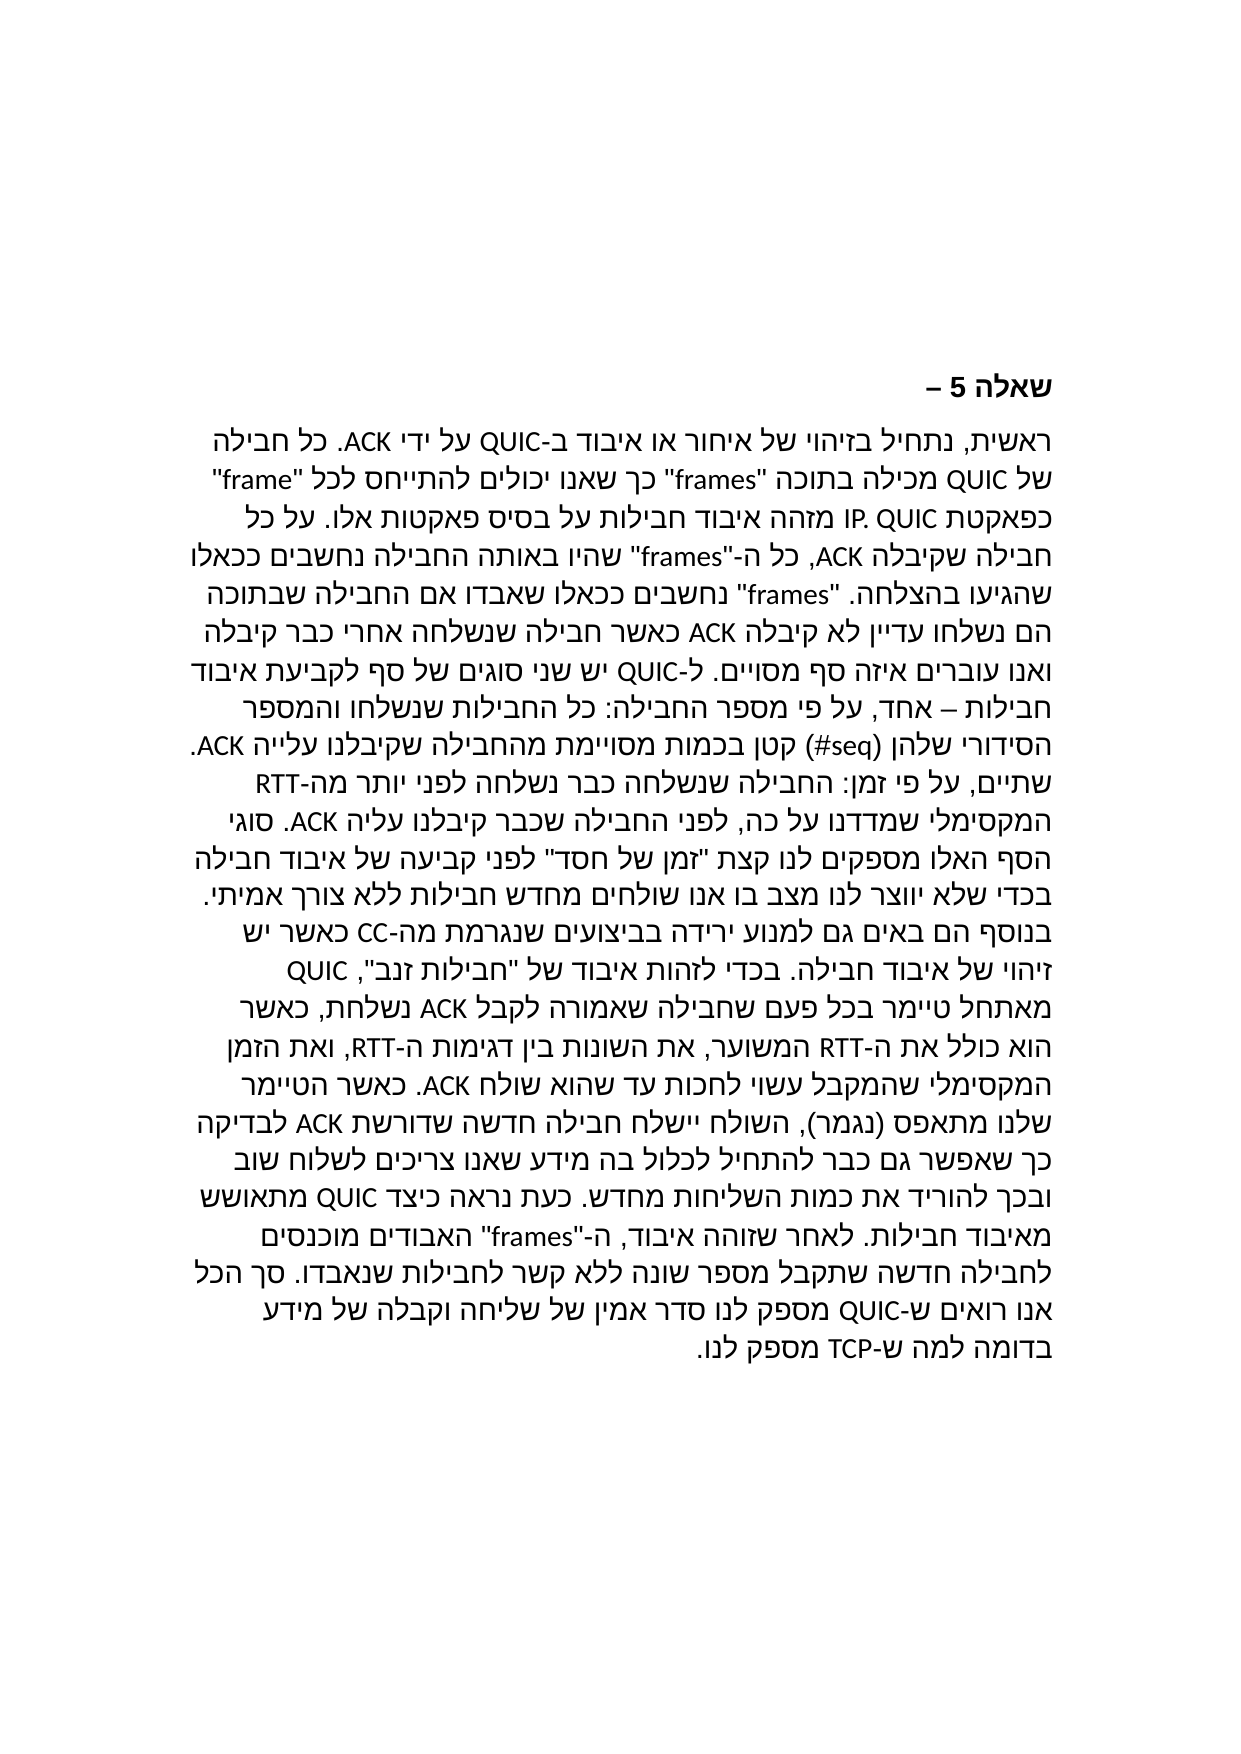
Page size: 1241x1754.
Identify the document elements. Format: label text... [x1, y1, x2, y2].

text שאלה 5 – [187, 370, 1053, 404]
text ראשית, נתחיל בזיהוי של איחור או איבוד ב-QUIC על ידי ACK. כל חבילה של QUIC מכילה בתוכה "frames" כך שאנו יכולים להתייחס לכל "frame" כפאקטת IP. QUIC מזהה איבוד חבילות על בסיס פאקטות אלו. על כל חבילה שקיבלה ACK, כל ה-"frames" שהיו באותה החבילה נחשבים ככאלו שהגיעו בהצלחה. "frames" נחשבים ככאלו שאבדו אם החבילה שבתוכה הם נשלחו עדיין לא קיבלה ACK כאשר חבילה שנשלחה אחרי כבר קיבלה ואנו עוברים איזה סף מסויים. ל-QUIC יש שני סוגים של סף לקביעת איבוד חבילות – אחד, על פי מספר החבילה: כל החבילות שנשלחו והמספר הסידורי שלהן (seq#) קטן בכמות מסויימת מהחבילה שקיבלנו עלייה ACK. שתיים, על פי זמן: החבילה שנשלחה כבר נשלחה לפני יותר מה-RTT המקסימלי שמדדנו על כה, לפני החבילה שכבר קיבלנו עליה ACK. סוגי הסף האלו מספקים לנו קצת "זמן של חסד" לפני קביעה של איבוד חבילה בכדי שלא יווצר לנו מצב בו אנו שולחים מחדש חבילות ללא צורך אמיתי. בנוסף הם באים גם למנוע ירידה בביצועים שנגרמת מה-CC כאשר יש זיהוי של איבוד חבילה. בכדי לזהות איבוד של "חבילות זנב", QUIC מאתחל טיימר בכל פעם שחבילה שאמורה לקבל ACK נשלחת, כאשר הוא כולל את ה-RTT המשוער, את השונות בין דגימות ה-RTT, ואת הזמן המקסימלי שהמקבל עשוי לחכות עד שהוא שולח ACK. כאשר הטיימר שלנו מתאפס (נגמר), השולח יישלח חבילה חדשה שדורשת ACK לבדיקה כך שאפשר גם כבר להתחיל לכלול בה מידע שאנו צריכים לשלוח שוב ובכך להוריד את כמות השליחות מחדש. כעת נראה כיצד QUIC מתאושש מאיבוד חבילות. לאחר שזוהה איבוד, ה-"frames" האבודים מוכנסים לחבילה חדשה שתקבל מספר שונה ללא קשר לחבילות שנאבדו. סך הכל אנו רואים ש-QUIC מספק לנו סדר אמין של שליחה וקבלה של מידע בדומה למה ש-TCP מספק לנו. [187, 423, 1053, 1366]
